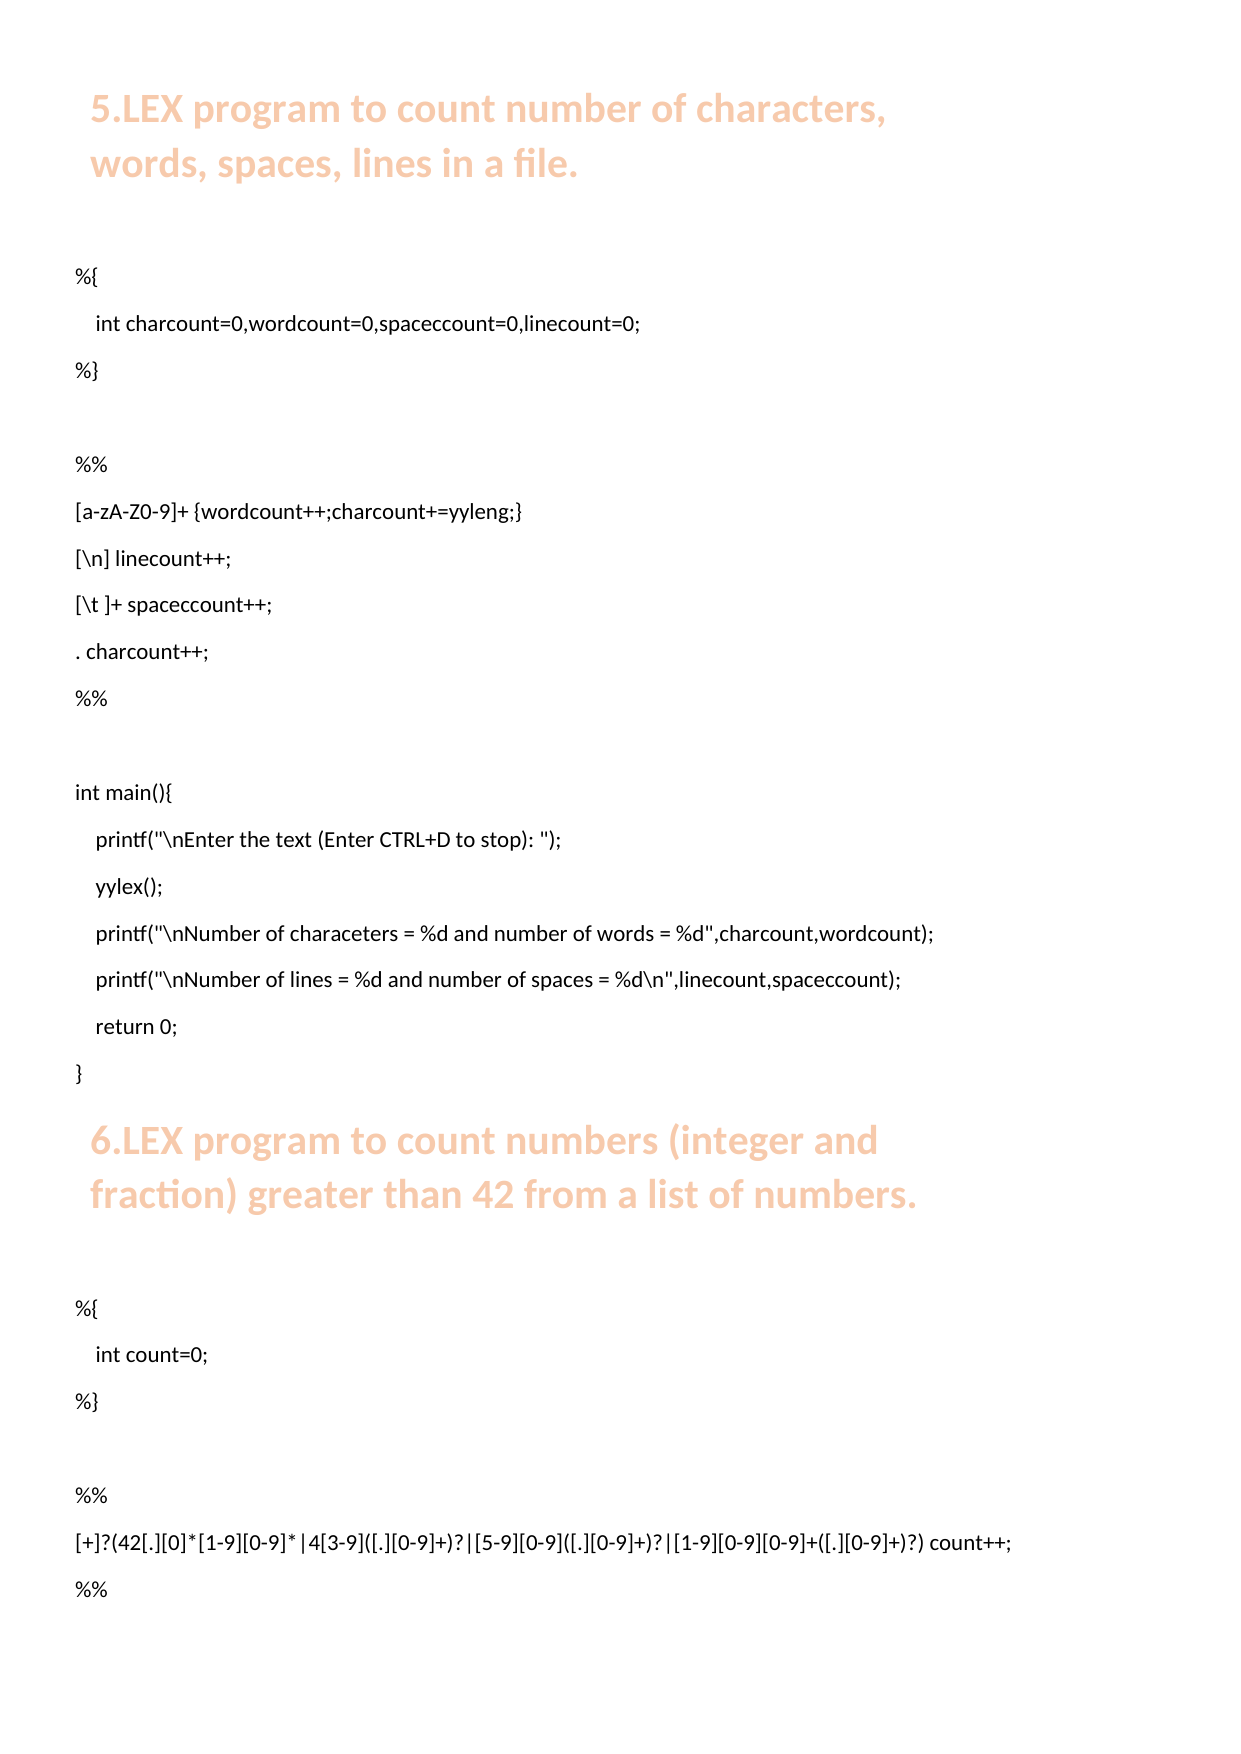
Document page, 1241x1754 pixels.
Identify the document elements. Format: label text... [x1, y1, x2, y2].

text yylex(); [75, 872, 1165, 900]
text %} [75, 356, 1165, 384]
text [a-zA-Z0-9]+ {wordcount++;charcount+=yyleng;} [75, 497, 1165, 525]
text . charcount++; [75, 637, 1165, 666]
text %{ [75, 1294, 1165, 1322]
text printf("\nEnter the text (Enter CTRL+D to stop): "); [75, 825, 1165, 853]
text %% [75, 1575, 1165, 1603]
text %% [75, 1481, 1165, 1509]
text %{ [75, 262, 1165, 291]
text %% [75, 450, 1165, 478]
text [\n] linecount++; [75, 544, 1165, 572]
text %} [75, 1387, 1165, 1416]
text int count=0; [75, 1341, 1165, 1369]
text int main(){ [75, 778, 1165, 806]
text printf("\nNumber of lines = %d and number of spaces = %d\n",linecount,spaceccount); [75, 966, 1165, 994]
text int charcount=0,wordcount=0,spaceccount=0,linecount=0; [75, 309, 1165, 337]
text printf("\nNumber of characeters = %d and number of words = %d",charcount,wordcount); [75, 919, 1165, 947]
text [\t ]+ spaceccount++; [75, 591, 1165, 619]
text [+]?(42[.][0]*[1-9][0-9]*|4[3-9]([.][0-9]+)?|[5-9][0-9]([.][0-9]+)?|[1-9][0-9][0-9]+([.][0-9]+)?) count++; [75, 1528, 1165, 1556]
text } [75, 1059, 1165, 1087]
text %% [75, 684, 1165, 712]
text return 0; [75, 1012, 1165, 1041]
